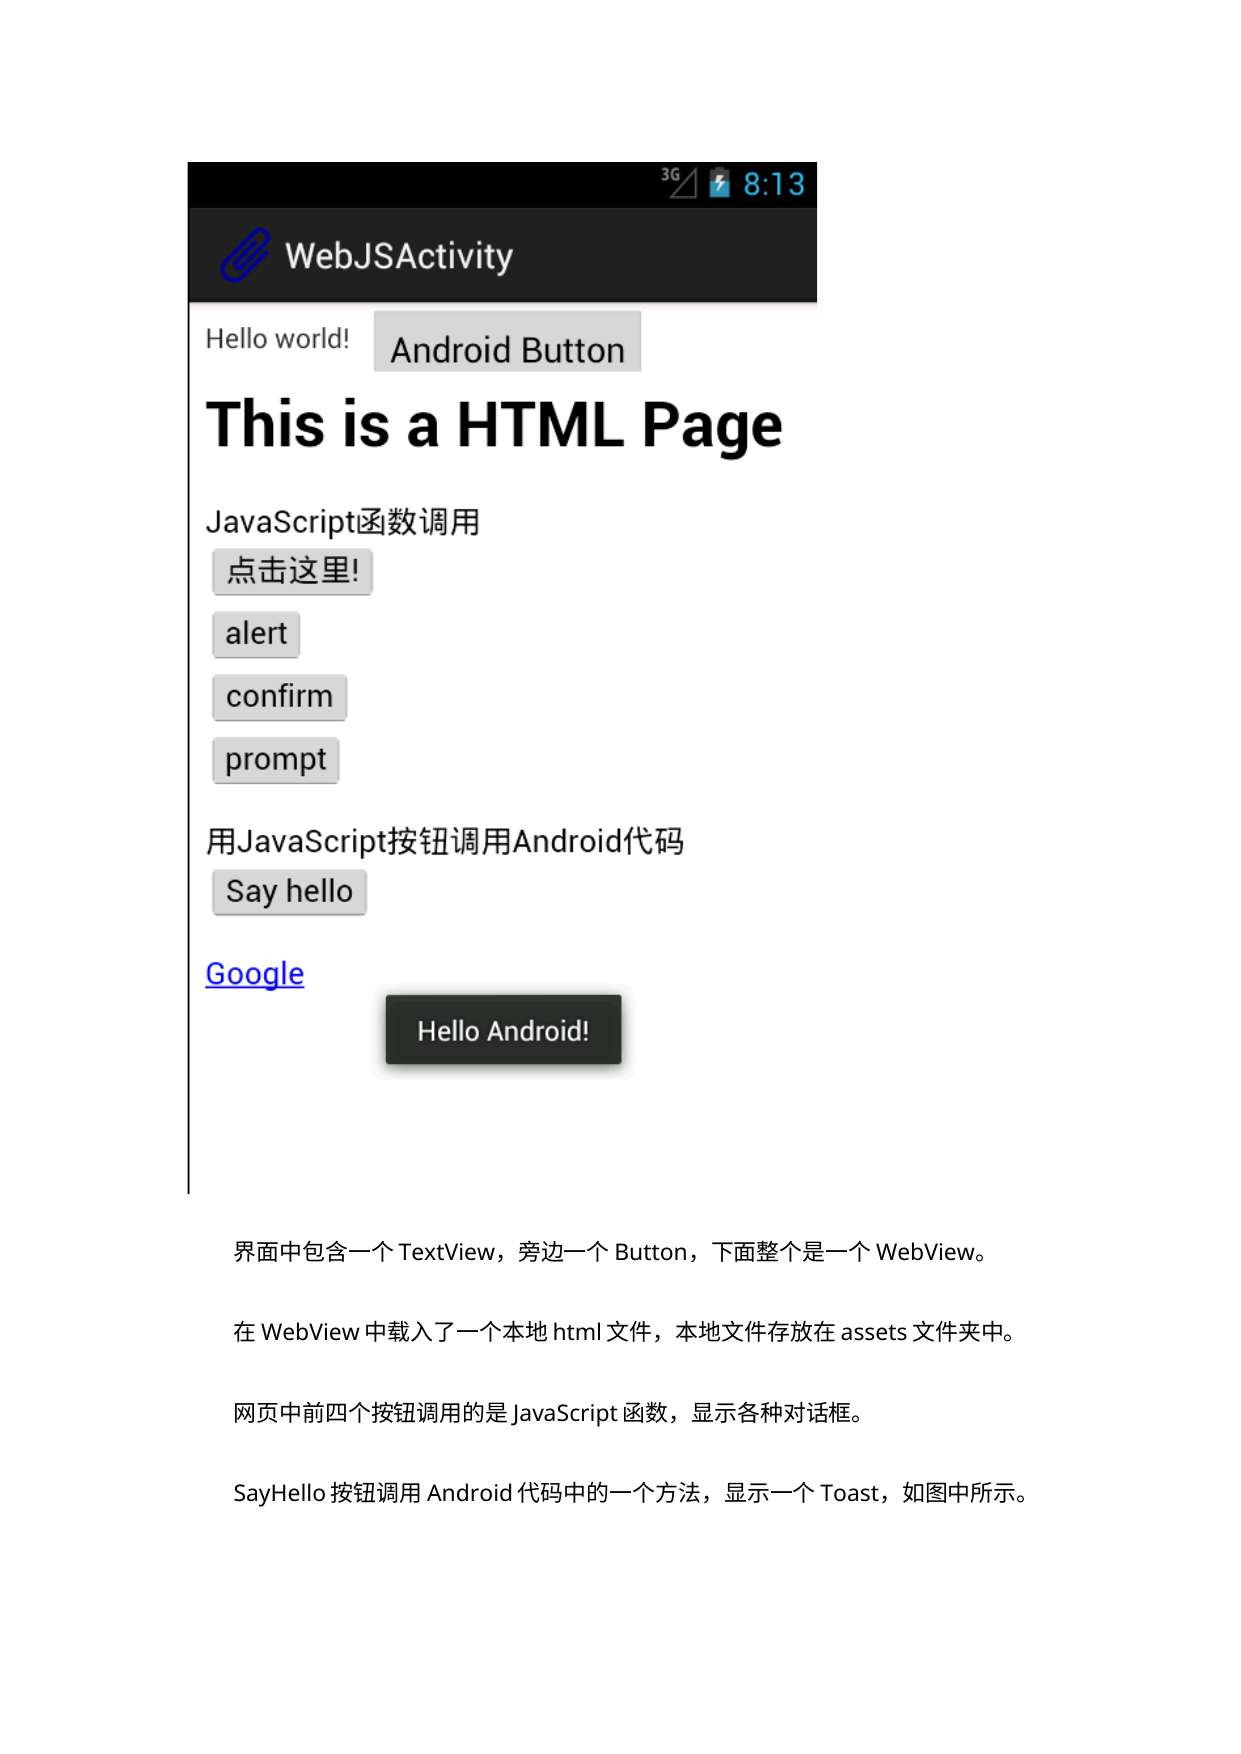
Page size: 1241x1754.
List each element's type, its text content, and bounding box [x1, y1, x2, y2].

picture [187, 162, 818, 1194]
text 在WebView中载入了一个本地html文件，本地文件存放在assets文件夹中。 [187, 1298, 1053, 1363]
text SayHello按钮调用Android代码中的一个方法，显示一个Toast，如图中所示。 [187, 1459, 1053, 1524]
text 网页中前四个按钮调用的是JavaScript函数，显示各种对话框。 [187, 1379, 1053, 1444]
text 界面中包含一个TextView，旁边一个Button，下面整个是一个WebView。 [187, 1218, 1053, 1283]
